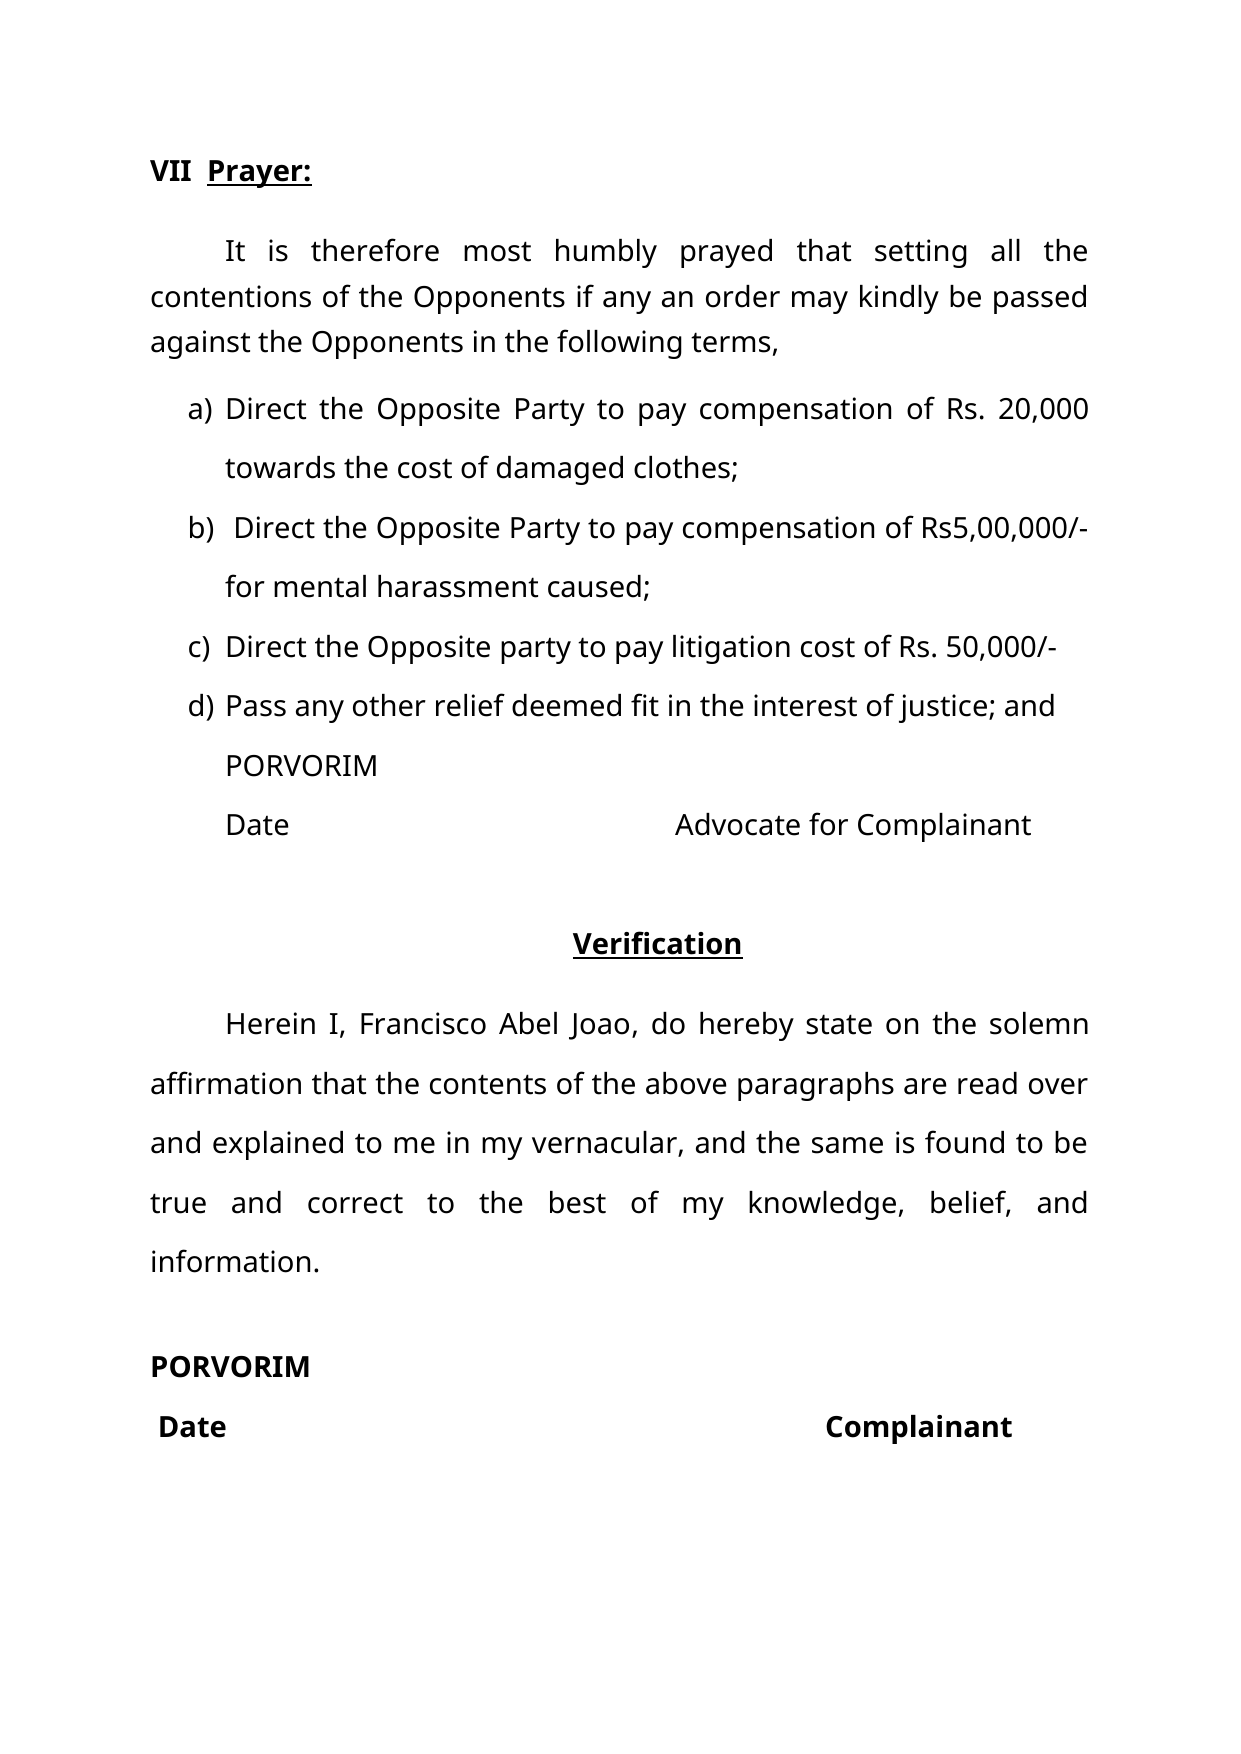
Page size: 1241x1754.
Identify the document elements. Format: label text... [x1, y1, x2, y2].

text PORVORIM [150, 1347, 1090, 1386]
text Date Advocate for Complainant [225, 804, 1090, 844]
text PORVORIM [225, 745, 1090, 784]
list Pass any other relief deemed fit in the interest of justice; and [187, 685, 1090, 725]
text Verification [225, 923, 1090, 963]
text It is therefore most humbly prayed that setting all the contentions of the Opponents if any an order may kindly be passed against the Opponents in the following terms, [150, 230, 1090, 361]
list Direct the Opposite Party to pay compensation of Rs5,00,000/- for mental harassment caused; [187, 507, 1090, 606]
list Direct the Opposite party to pay litigation cost of Rs. 50,000/- [187, 626, 1090, 666]
list Direct the Opposite Party to pay compensation of Rs. 20,000 towards the cost of damaged clothes; [187, 388, 1090, 487]
text Herein I, Francisco Abel Joao, do hereby state on the solemn affirmation that the contents of the above paragraphs are read over and explained to me in my vernacular, and the same is found to be true and correct to the best of my knowledge, belief, and information. [150, 1004, 1090, 1281]
text VII Prayer: [150, 150, 1090, 190]
text Date Complainant [150, 1406, 1090, 1446]
